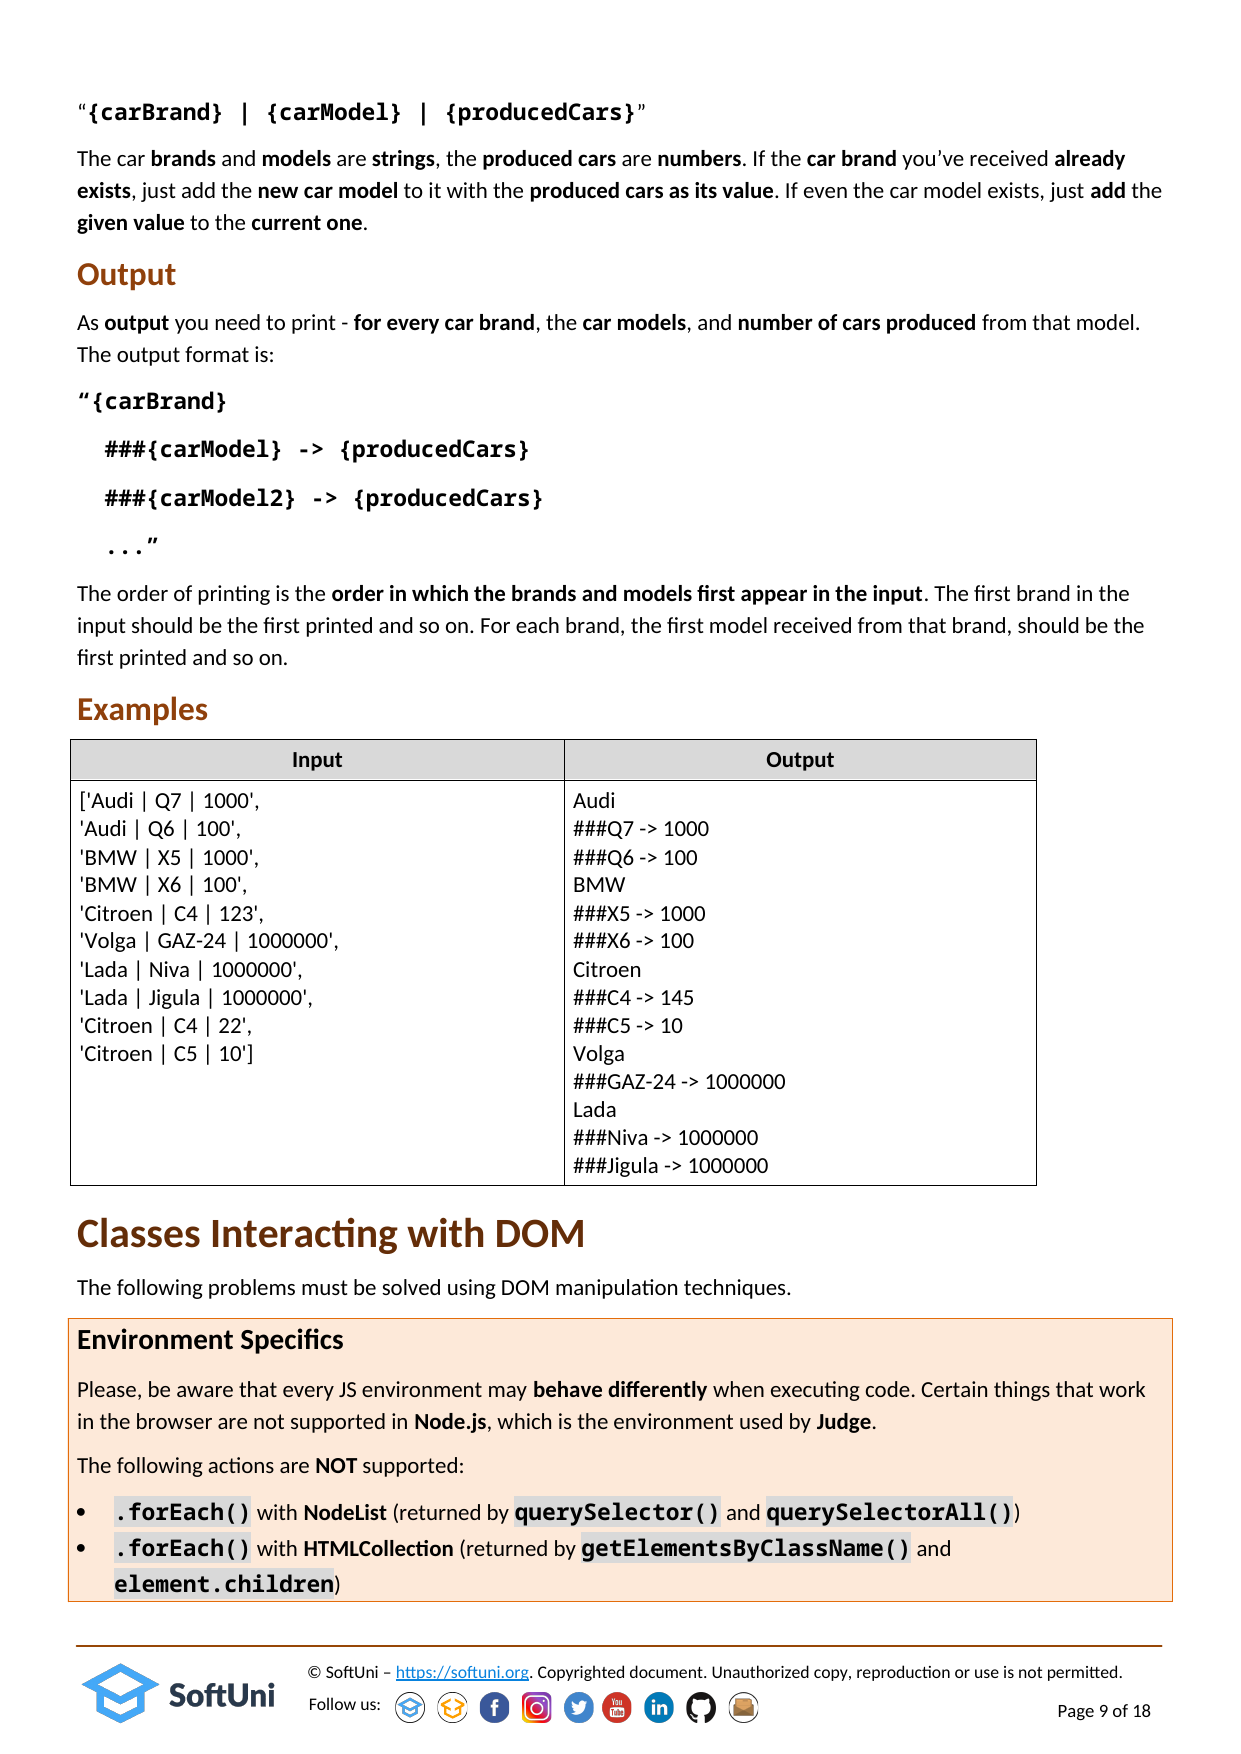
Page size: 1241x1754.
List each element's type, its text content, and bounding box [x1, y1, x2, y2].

picture [437, 1692, 468, 1723]
table_header Output [565, 740, 1036, 779]
text The car brands and models are strings, the produced cars are numbers. If the car brand you’ve received already exists, just add the new car model to it with the produced cars as its value. If even the car model exists, just add the given value to the current one. [77, 144, 1163, 236]
picture [644, 1714, 653, 1723]
text ...” [77, 530, 1163, 561]
text ###{carModel2} -> {producedCars} [77, 482, 1163, 513]
picture [644, 1692, 653, 1701]
picture [658, 1705, 667, 1714]
picture [602, 1692, 632, 1723]
picture [564, 1692, 594, 1723]
picture [728, 1692, 759, 1723]
table_cell Audi ###Q7 -> 1000 ###Q6 -> 100 BMW ###X5 -> 1000 ###X6 -> 100 Citroen ###C4 -> 145 ###C5 -> 10 Volga ###GAZ-24 -> 1000000 Lada ###Niva -> 1000000 ###Jigula -> 1000000 [565, 781, 1036, 1185]
table_header Input [71, 740, 564, 779]
subtitle Classes Interacting with DOM [77, 1207, 1163, 1257]
table_cell ['Audi | Q7 | 1000', 'Audi | Q6 | 100', 'BMW | X5 | 1000', 'BMW | X6 | 100', 'Citroen | C4 | 123', 'Volga | GAZ-24 | 1000000', 'Lada | Niva | 1000000', 'Lada | Jigula | 1000000', 'Citroen | C4 | 22', 'Citroen | C5 | 10'] [71, 781, 564, 1185]
picture [665, 1692, 674, 1701]
text Environment Specifics [69, 1319, 1172, 1357]
picture [665, 1714, 674, 1723]
list .forEach() with NodeList (returned by querySelector() and querySelectorAll()) [69, 1493, 1172, 1527]
picture [75, 1658, 281, 1729]
picture [395, 1692, 425, 1723]
picture [522, 1692, 552, 1723]
text As output you need to print - for every car brand, the car models, and number of cars produced from that model. The output format is: [77, 308, 1163, 368]
text “{carBrand} [77, 385, 1163, 416]
picture [686, 1692, 716, 1723]
text ###{carModel} -> {producedCars} [77, 433, 1163, 464]
text The following actions are NOT supported: [69, 1448, 1172, 1479]
subtitle Output [77, 253, 1163, 294]
text The order of printing is the order in which the brands and models first appear in the input. The first brand in the input should be the first printed and so on. For each brand, the first model received from that brand, should be the first printed and so on. [77, 579, 1163, 671]
text “{carBrand} | {carModel} | {producedCars}” [77, 95, 1163, 127]
text Please, be aware that every JS environment may behave differently when executing code. Certain things that work in the browser are not supported in Node.js, which is the environment used by Judge. [69, 1372, 1172, 1435]
subtitle Examples [77, 688, 1163, 728]
picture [479, 1692, 510, 1723]
list .forEach() with HTMLCollection (returned by getElementsByClassName() and element.children) [69, 1529, 1172, 1601]
text The following problems must be solved using DOM manipulation techniques. [77, 1273, 1163, 1301]
